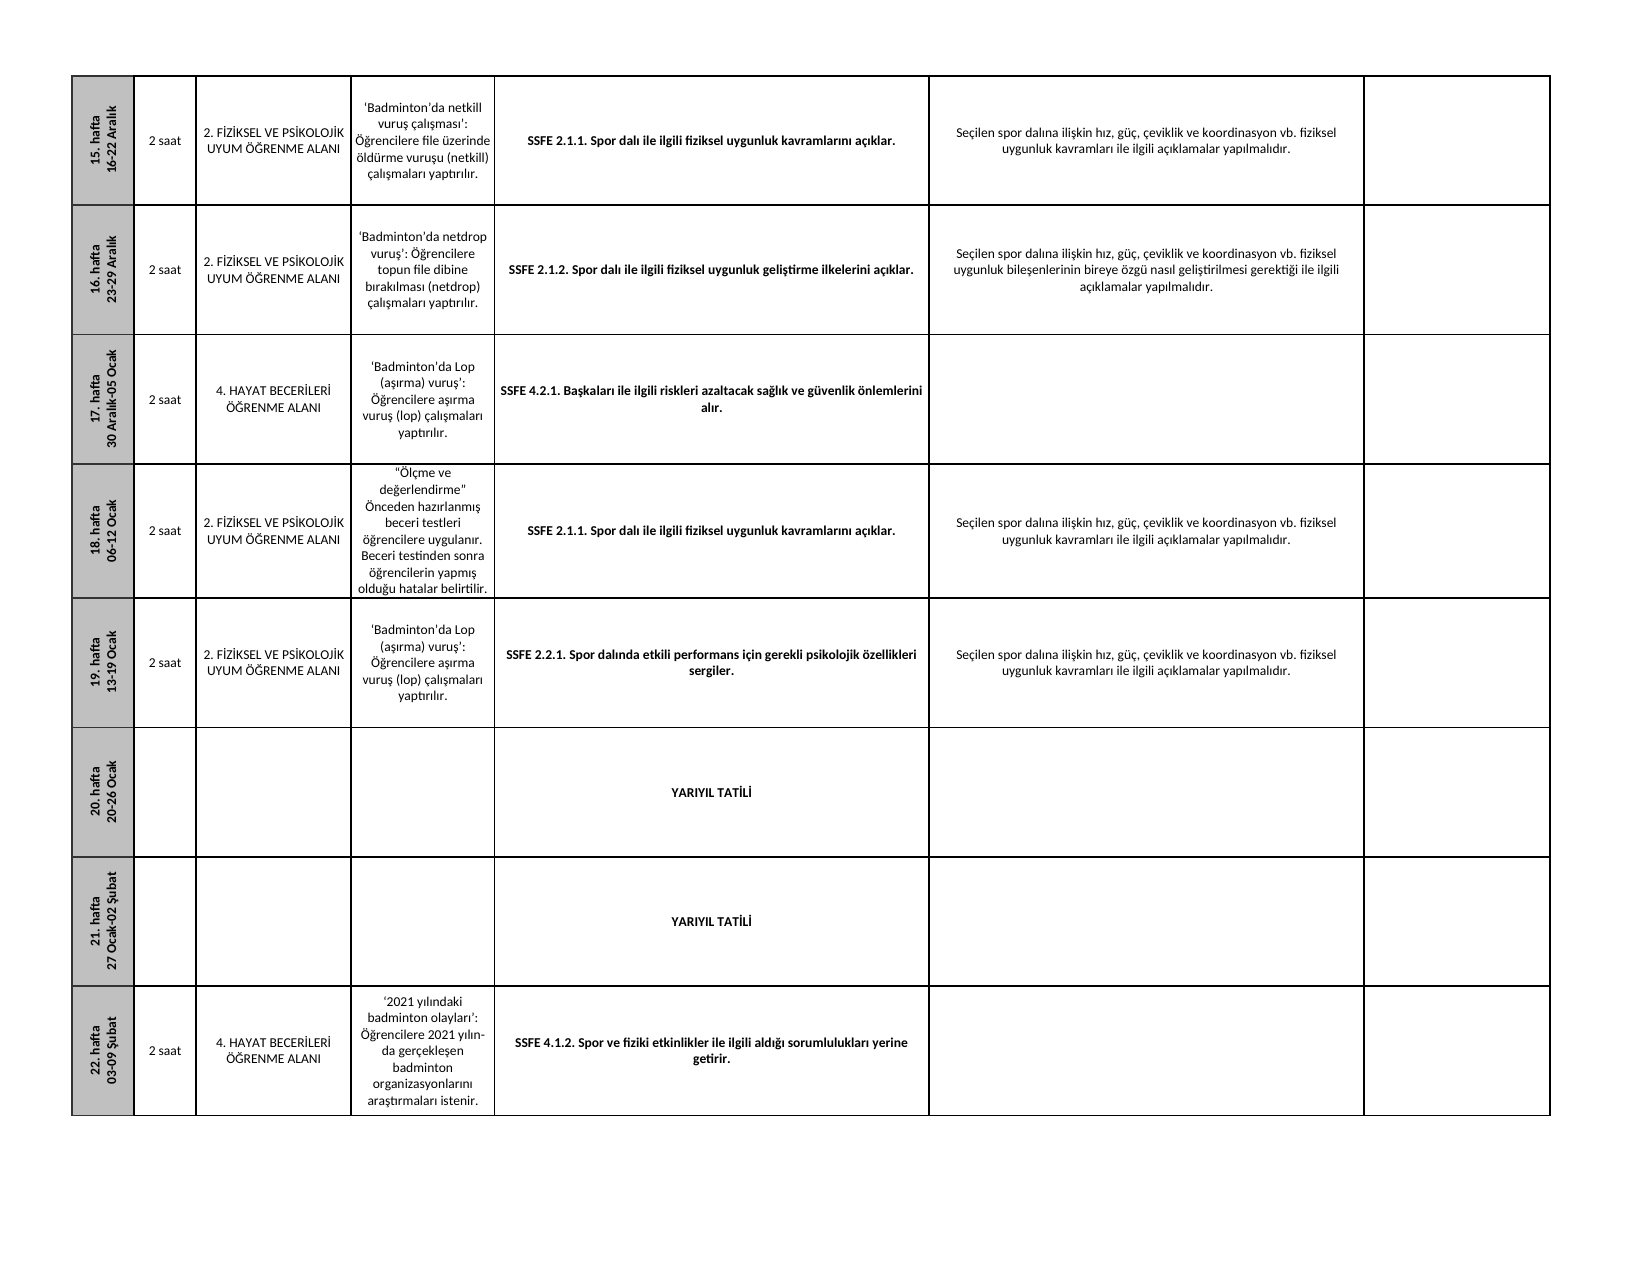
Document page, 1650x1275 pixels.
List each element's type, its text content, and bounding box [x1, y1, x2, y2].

table_cell [930, 858, 1363, 985]
table_cell 2 saat [135, 335, 195, 463]
table_cell SSFE 4.1.2. Spor ve fiziki etkinlikler ile ilgili aldığı sorumlulukları yerine getirir. [495, 987, 928, 1115]
table_cell [930, 987, 1363, 1115]
table_cell [197, 728, 350, 856]
table_cell ‘Badminton’da netdrop vuruş’: Öğrencilere topun file dibine bırakılması (netdrop) çalışmaları yaptırılır. [352, 206, 494, 334]
table_cell 2 saat [135, 465, 195, 597]
table_cell 15. hafta 16-22 Aralık [73, 77, 133, 204]
table_cell 2 saat [135, 599, 195, 727]
table_cell 2. FİZİKSEL VE PSİKOLOJİK UYUM ÖĞRENME ALANI [197, 206, 350, 334]
table_cell [1365, 465, 1549, 597]
table_cell Seçilen spor dalına ilişkin hız, güç, çeviklik ve koordinasyon vb. fiziksel uygunluk kavramları ile ilgili açıklamalar yapılmalıdır. [930, 465, 1363, 597]
table_cell 2 saat [135, 206, 195, 334]
table_cell [1365, 206, 1549, 334]
table_cell 2. FİZİKSEL VE PSİKOLOJİK UYUM ÖĞRENME ALANI [197, 77, 350, 204]
table_cell ‘2021 yılındaki badminton olayları’: Öğrencilere 2021 yılın-da gerçekleşen badminton organizasyonlarını araştırmaları istenir. [352, 987, 494, 1115]
table_cell 17. hafta 30 Aralık-05 Ocak [73, 335, 133, 463]
table_cell [1365, 335, 1549, 463]
table_cell 22. hafta 03-09 Şubat [73, 987, 133, 1115]
table_cell [1365, 987, 1549, 1115]
table_cell 2. FİZİKSEL VE PSİKOLOJİK UYUM ÖĞRENME ALANI [197, 465, 350, 597]
table_cell 4. HAYAT BECERİLERİ ÖĞRENME ALANI [197, 335, 350, 463]
table_cell 21. hafta 27 Ocak-02 Şubat [73, 858, 133, 985]
table_cell YARIYIL TATİLİ [495, 858, 928, 985]
table_cell ‘Badminton’da Lop (aşırma) vuruş’: Öğrencilere aşırma vuruş (lop) çalışmaları yaptırılır. [352, 335, 494, 463]
table_cell ‘Badminton’da Lop (aşırma) vuruş’: Öğrencilere aşırma vuruş (lop) çalışmaları yaptırılır. [352, 599, 494, 727]
table_cell [352, 728, 494, 856]
table_cell [352, 858, 494, 985]
table_cell 2 saat [135, 77, 195, 204]
table_cell [1365, 599, 1549, 727]
table_cell 16. hafta 23-29 Aralık [73, 206, 133, 334]
table_cell [930, 335, 1363, 463]
table_cell ‘Badminton’da netkill vuruş çalışması’: Öğrencilere file üzerinde öldürme vuruşu (netkill) çalışmaları yaptırılır. [352, 77, 494, 204]
table_cell 20. hafta 20-26 Ocak [73, 728, 133, 856]
table_cell [1365, 728, 1549, 856]
table_cell SSFE 2.2.1. Spor dalında etkili performans için gerekli psikolojik özellikleri sergiler. [495, 599, 928, 727]
table_cell Seçilen spor dalına ilişkin hız, güç, çeviklik ve koordinasyon vb. fiziksel uygunluk kavramları ile ilgili açıklamalar yapılmalıdır. [930, 599, 1363, 727]
table_cell SSFE 2.1.2. Spor dalı ile ilgili fiziksel uygunluk geliştirme ilkelerini açıklar. [495, 206, 928, 334]
table_cell “Ölçme ve değerlendirme” Önceden hazırlanmış beceri testleri öğrencilere uygulanır. Beceri testinden sonra öğrencilerin yapmış olduğu hatalar belirtilir. [352, 465, 494, 597]
table_cell Seçilen spor dalına ilişkin hız, güç, çeviklik ve koordinasyon vb. fiziksel uygunluk bileşenlerinin bireye özgü nasıl geliştirilmesi gerektiği ile ilgili açıklamalar yapılmalıdır. [930, 206, 1363, 334]
table_cell [1365, 858, 1549, 985]
table_cell [135, 858, 195, 985]
table_cell 18. hafta 06-12 Ocak [73, 465, 133, 597]
table_cell SSFE 2.1.1. Spor dalı ile ilgili fiziksel uygunluk kavramlarını açıklar. [495, 77, 928, 204]
table_cell [930, 728, 1363, 856]
table_cell SSFE 4.2.1. Başkaları ile ilgili riskleri azaltacak sağlık ve güvenlik önlemlerini alır. [495, 335, 928, 463]
table_cell 19. hafta 13-19 Ocak [73, 599, 133, 727]
table_cell Seçilen spor dalına ilişkin hız, güç, çeviklik ve koordinasyon vb. fiziksel uygunluk kavramları ile ilgili açıklamalar yapılmalıdır. [930, 77, 1363, 204]
table_cell [135, 728, 195, 856]
table_cell SSFE 2.1.1. Spor dalı ile ilgili fiziksel uygunluk kavramlarını açıklar. [495, 465, 928, 597]
table_cell [1365, 77, 1549, 204]
table_cell [197, 858, 350, 985]
table_cell 2 saat [135, 987, 195, 1115]
table_cell 4. HAYAT BECERİLERİ ÖĞRENME ALANI [197, 987, 350, 1115]
table_cell 2. FİZİKSEL VE PSİKOLOJİK UYUM ÖĞRENME ALANI [197, 599, 350, 727]
table_cell YARIYIL TATİLİ [495, 728, 928, 856]
